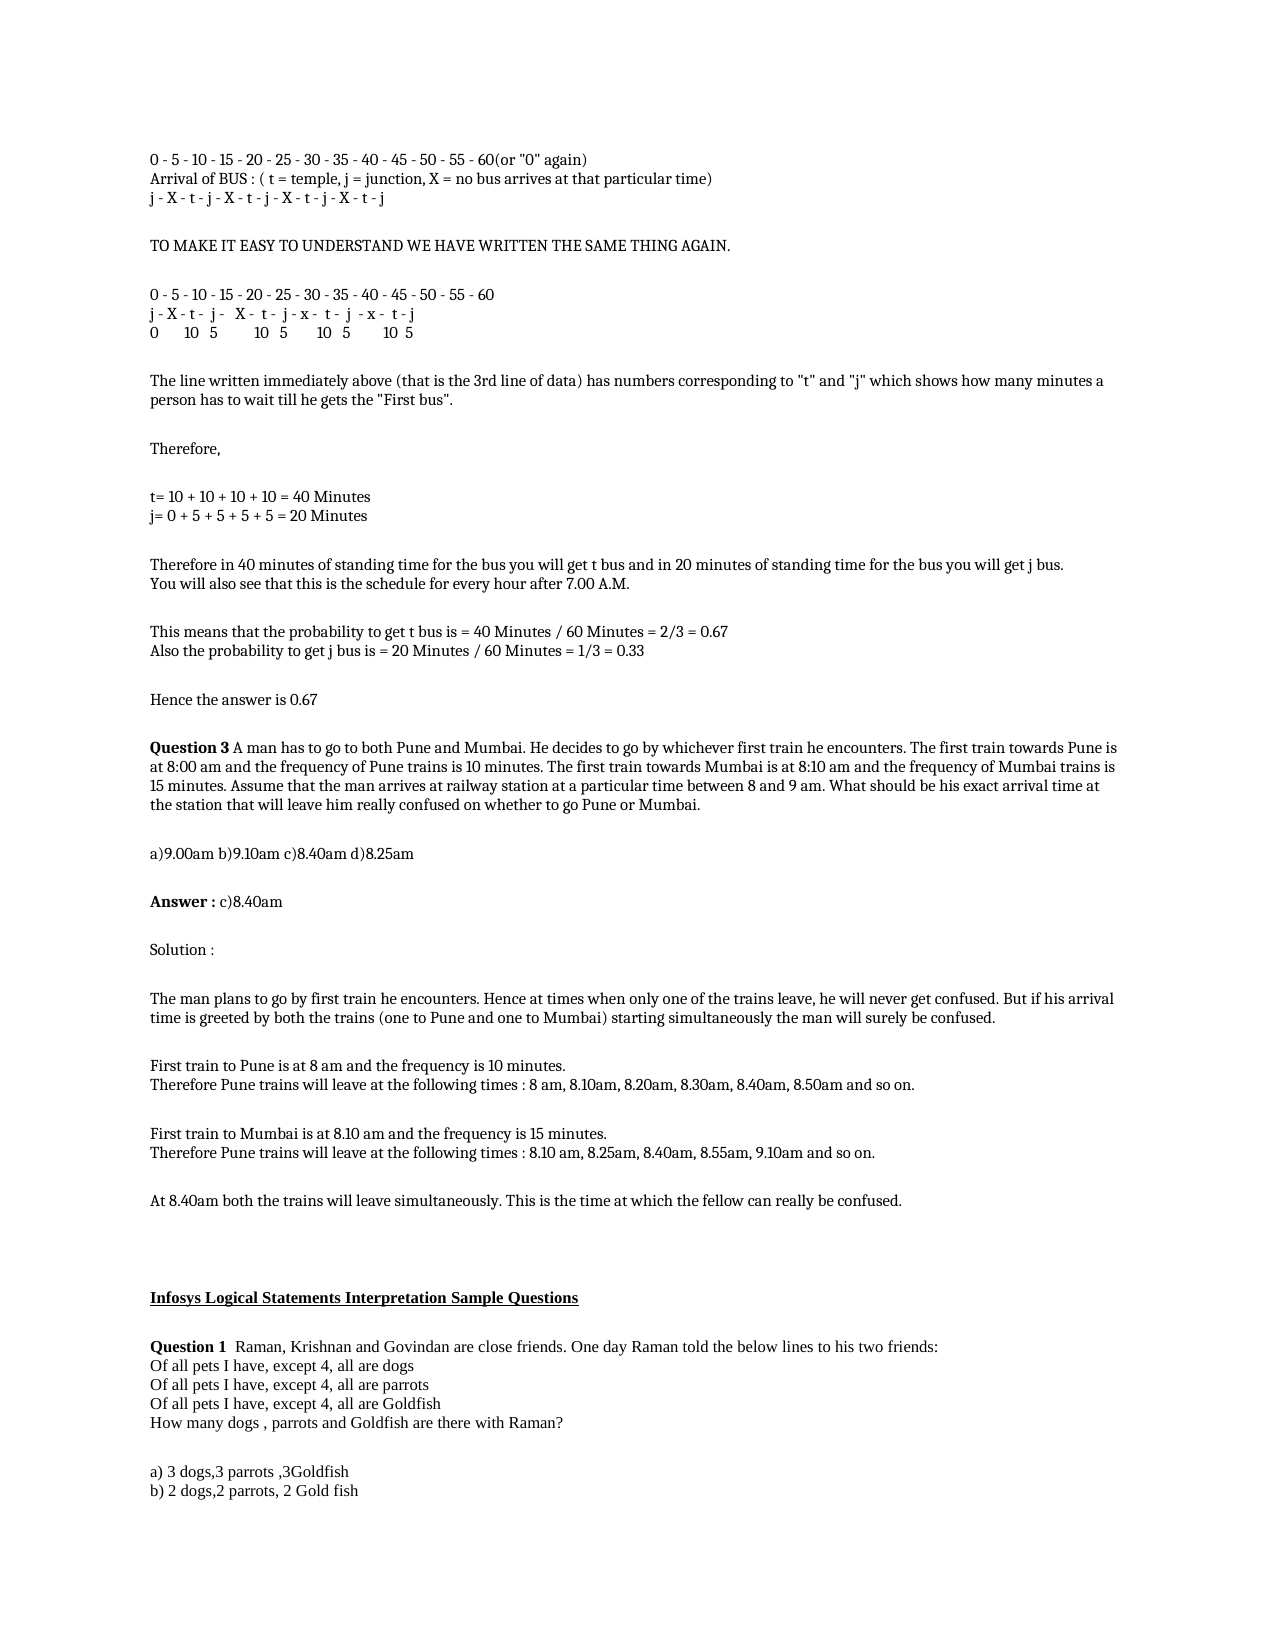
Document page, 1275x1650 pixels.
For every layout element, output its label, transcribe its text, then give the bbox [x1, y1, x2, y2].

text Question 3 A man has to go to both Pune and Mumbai. He decides to go by whichever first train he encounters. The first train towards Pune is at 8:00 am and the frequency of Pune trains is 10 minutes. The first train towards Mumbai is at 8:10 am and the frequency of Mumbai trains is 15 minutes. Assume that the man arrives at railway station at a particular time between 8 and 9 am. What should be his exact arrival time at the station that will leave him really confused on whether to go Pune or Mumbai. [150, 738, 1125, 815]
text Hence the answer is 0.67 [150, 690, 1125, 709]
text TO MAKE IT EASY TO UNDERSTAND WE HAVE WRITTEN THE SAME THING AGAIN. [150, 237, 1125, 256]
text 0 - 5 - 10 - 15 - 20 - 25 - 30 - 35 - 40 - 45 - 50 - 55 - 60 [150, 285, 1125, 304]
text Infosys Logical Statements Interpretation Sample Questions [150, 1288, 1125, 1307]
text t= 10 + 10 + 10 + 10 = 40 Minutes j= 0 + 5 + 5 + 5 + 5 = 20 Minutes [150, 487, 1125, 526]
text First train to Mumbai is at 8.10 am and the frequency is 15 minutes. Therefore Pune trains will leave at the following times : 8.10 am, 8.25am, 8.40am, 8.55am, 9.10am and so on. [150, 1124, 1125, 1162]
text j - X - t - j - X - t - j - x - t - j - x - t - j [150, 304, 1125, 323]
text Answer : c)8.40am [150, 892, 1125, 912]
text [150, 150, 1125, 207]
text The line written immediately above (that is the 3rd line of data) has numbers corresponding to "t" and "j" which shows how many minutes a person has to wait till he gets the "First bus". [150, 372, 1125, 410]
text First train to Pune is at 8 am and the frequency is 10 minutes. Therefore Pune trains will leave at the following times : 8 am, 8.10am, 8.20am, 8.30am, 8.40am, 8.50am and so on. [150, 1057, 1125, 1095]
text The man plans to go by first train he encounters. Hence at times when only one of the trains leave, he will never get confused. But if his arrival time is greeted by both the trains (one to Pune and one to Mumbai) starting simultaneously the man will surely be confused. [150, 989, 1125, 1027]
text Therefore, [150, 439, 1125, 458]
text This means that the probability to get t bus is = 40 Minutes / 60 Minutes = 2/3 = 0.67 Also the probability to get j bus is = 20 Minutes / 60 Minutes = 1/3 = 0.33 [150, 622, 1125, 661]
text Question 1 Raman, Krishnan and Govindan are close friends. One day Raman told the below lines to his two friends: Of all pets I have, except 4, all are dogs Of all pets I have, except 4, all are parrots Of all pets I have, except 4, all are Goldfish How many dogs , parrots and Goldfish are there with Raman? [150, 1337, 1125, 1432]
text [150, 1462, 1125, 1500]
text a)9.00am b)9.10am c)8.40am d)8.25am [150, 844, 1125, 863]
text 0 10 5 10 5 10 5 10 5 [150, 323, 1125, 342]
text Therefore in 40 minutes of standing time for the bus you will get t bus and in 20 minutes of standing time for the bus you will get j bus. You will also see that this is the schedule for every hour after 7.00 A.M. [150, 555, 1125, 593]
text At 8.40am both the trains will leave simultaneously. This is the time at which the fellow can really be confused. [150, 1192, 1125, 1211]
text Solution : [150, 941, 1125, 960]
